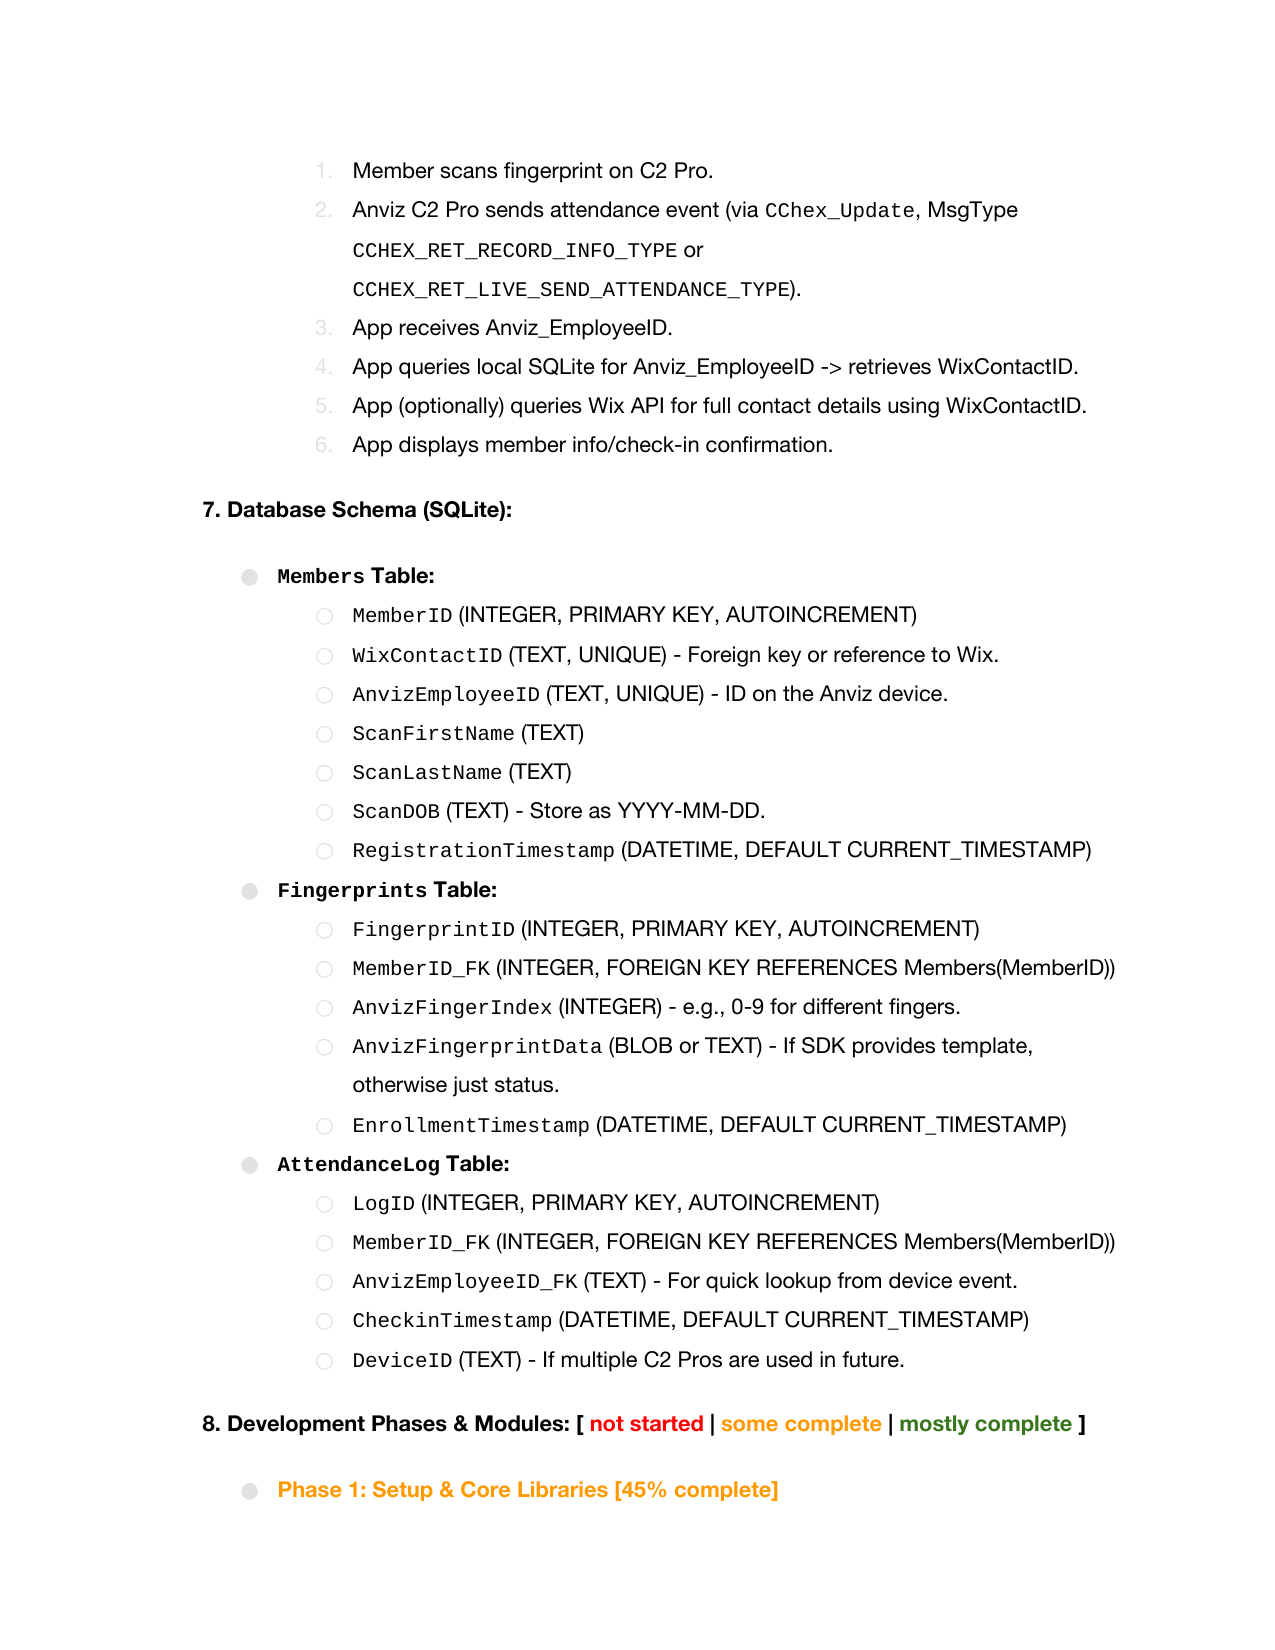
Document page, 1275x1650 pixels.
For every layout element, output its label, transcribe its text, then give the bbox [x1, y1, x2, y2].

list ScanFirstName (TEXT) [315, 719, 1125, 747]
list MemberID_FK (INTEGER, FOREIGN KEY REFERENCES Members(MemberID)) [315, 954, 1125, 982]
list MemberID_FK (INTEGER, FOREIGN KEY REFERENCES Members(MemberID)) [315, 1228, 1125, 1256]
list App displays member info/check-in confirmation. [315, 432, 1125, 459]
list AttendanceLog Table: [240, 1150, 1125, 1178]
list ScanDOB (TEXT) - Store as YYYY-MM-DD. [315, 797, 1125, 825]
list Anviz C2 Pro sends attendance event (via CChex_Update, MsgType CCHEX_RET_RECORD_INFO_TYPE or CCHEX_RET_LIVE_SEND_ATTENDANCE_TYPE). [315, 197, 1125, 303]
list AnvizFingerprintData (BLOB or TEXT) - If SDK provides template, otherwise just status. [315, 1032, 1125, 1099]
list Fingerprints Table: [240, 876, 1125, 903]
list FingerprintID (INTEGER, PRIMARY KEY, AUTOINCREMENT) [315, 915, 1125, 943]
list AnvizEmployeeID_FK (TEXT) - For quick lookup from device event. [315, 1267, 1125, 1295]
list EnrollmentTimestamp (DATETIME, DEFAULT CURRENT_TIMESTAMP) [315, 1111, 1125, 1138]
text 8. Development Phases & Modules: [ not started | some complete | mostly complete ] [202, 1410, 1125, 1438]
list CheckinTimestamp (DATETIME, DEFAULT CURRENT_TIMESTAMP) [315, 1307, 1125, 1334]
list MemberID (INTEGER, PRIMARY KEY, AUTOINCREMENT) [315, 602, 1125, 629]
list WixContactID (TEXT, UNIQUE) - Foreign key or reference to Wix. [315, 641, 1125, 668]
list DeviceID (TEXT) - If multiple C2 Pros are used in future. [315, 1346, 1125, 1373]
list RegistrationTimestamp (DATETIME, DEFAULT CURRENT_TIMESTAMP) [315, 837, 1125, 864]
list App receives Anviz_EmployeeID. [315, 314, 1125, 342]
text 7. Database Schema (SQLite): [202, 496, 1125, 523]
list Members Table: [240, 562, 1125, 590]
list ScanLastName (TEXT) [315, 758, 1125, 786]
list App queries local SQLite for Anviz_EmployeeID -> retrieves WixContactID. [315, 353, 1125, 381]
list Member scans fingerprint on C2 Pro. [315, 157, 1125, 185]
list AnvizEmployeeID (TEXT, UNIQUE) - ID on the Anviz device. [315, 680, 1125, 708]
list Phase 1: Setup & Core Libraries [45% complete] [240, 1477, 1125, 1504]
list App (optionally) queries Wix API for full contact details using WixContactID. [315, 392, 1125, 420]
list LogID (INTEGER, PRIMARY KEY, AUTOINCREMENT) [315, 1189, 1125, 1217]
list AnvizFingerIndex (INTEGER) - e.g., 0-9 for different fingers. [315, 993, 1125, 1021]
